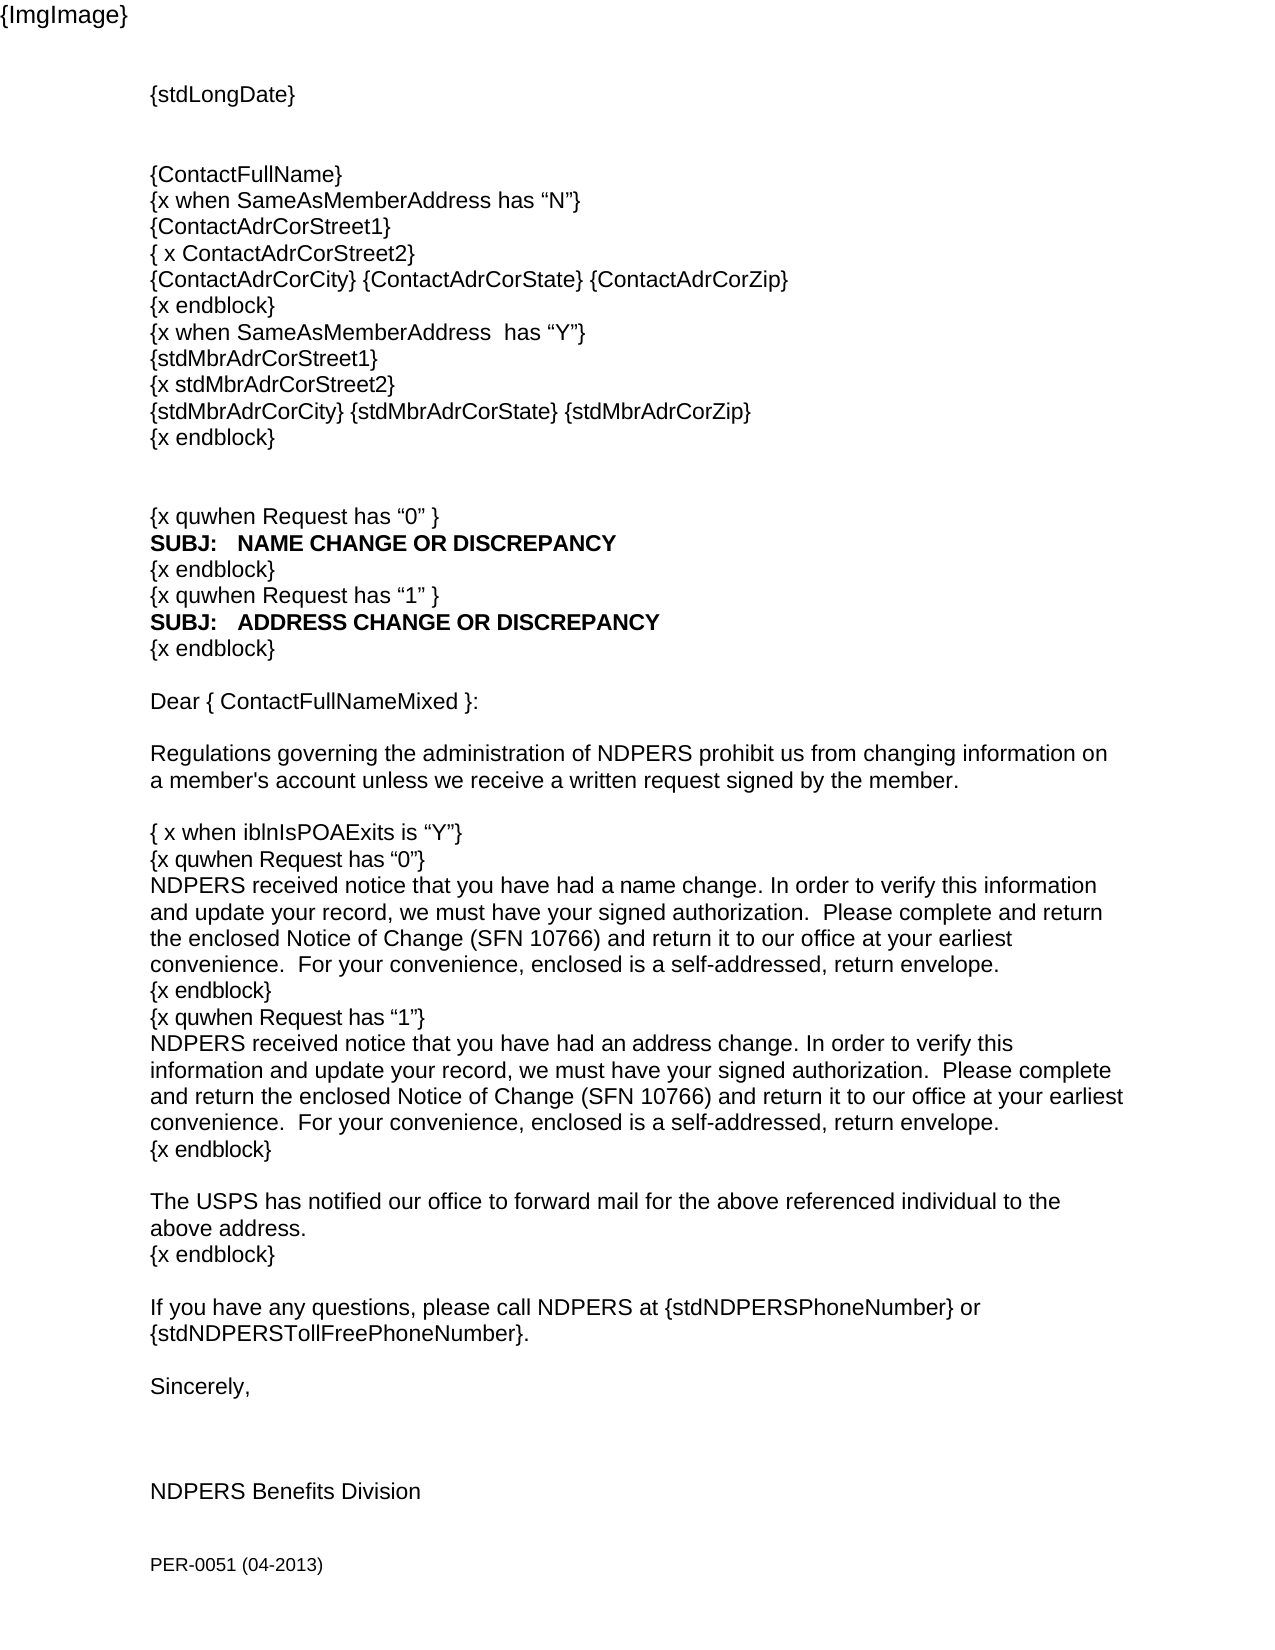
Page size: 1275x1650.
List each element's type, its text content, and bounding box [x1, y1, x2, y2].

text {ContactAdrCorStreet1} [150, 213, 1125, 239]
text {x endblock} [150, 424, 1125, 450]
text If you have any questions, please call NDPERS at {stdNDPERSPhoneNumber} or {stdNDPERSTollFreePhoneNumber}. [150, 1294, 1125, 1346]
text SUBJ: ADDRESS CHANGE OR DISCREPANCY [150, 608, 1125, 635]
text { x when iblnIsPOAExits is “Y”} [150, 819, 1125, 846]
text {x stdMbrAdrCorStreet2} [150, 371, 1125, 398]
text Sincerely, [150, 1373, 1125, 1399]
text {x endblock} [150, 1241, 1125, 1267]
text {x endblock} [150, 292, 1125, 319]
text {x endblock} [150, 556, 1125, 582]
text { x ContactAdrCorStreet2} [150, 239, 1125, 266]
text {ContactFullName} [150, 161, 1125, 187]
text {x when SameAsMemberAddress has “Y”} [150, 319, 1125, 345]
text {x endblock} [150, 635, 1125, 661]
text {stdMbrAdrCorStreet1} [150, 345, 1125, 371]
text {x endblock} [150, 977, 1125, 1004]
text Dear { ContactFullNameMixed }: [150, 688, 1125, 714]
text NDPERS received notice that you have had an address change. In order to verify this information and update your record, we must have your signed authorization. Please complete and return the enclosed Notice of Change (SFN 10766) and return it to our office at your earliest convenience. For your convenience, enclosed is a self-addressed, return envelope. [150, 1030, 1125, 1136]
text {x quwhen Request has “1” } [150, 582, 1125, 608]
text {stdMbrAdrCorCity} {stdMbrAdrCorState} {stdMbrAdrCorZip} [150, 398, 1125, 424]
text NDPERS received notice that you have had a name change. In order to verify this information and update your record, we must have your signed authorization. Please complete and return the enclosed Notice of Change (SFN 10766) and return it to our office at your earliest convenience. For your convenience, enclosed is a self-addressed, return envelope. [150, 872, 1125, 977]
text Regulations governing the administration of NDPERS prohibit us from changing information on a member's account unless we receive a written request signed by the member. [150, 740, 1125, 793]
text {x when SameAsMemberAddress has “N”} [150, 187, 1125, 213]
text SUBJ: NAME CHANGE OR DISCREPANCY [150, 529, 1125, 556]
text {stdLongDate} [150, 81, 1125, 108]
text {x quwhen Request has “1”} [150, 1004, 1125, 1030]
text {x quwhen Request has “0”} [150, 846, 1125, 872]
text {x endblock} [150, 1136, 1125, 1162]
text NDPERS Benefits Division [150, 1478, 1125, 1504]
text The USPS has notified our office to forward mail for the above referenced individual to the above address. [150, 1188, 1125, 1241]
text {ContactAdrCorCity} {ContactAdrCorState} {ContactAdrCorZip} [150, 266, 1125, 292]
text {x quwhen Request has “0” } [150, 503, 1125, 529]
